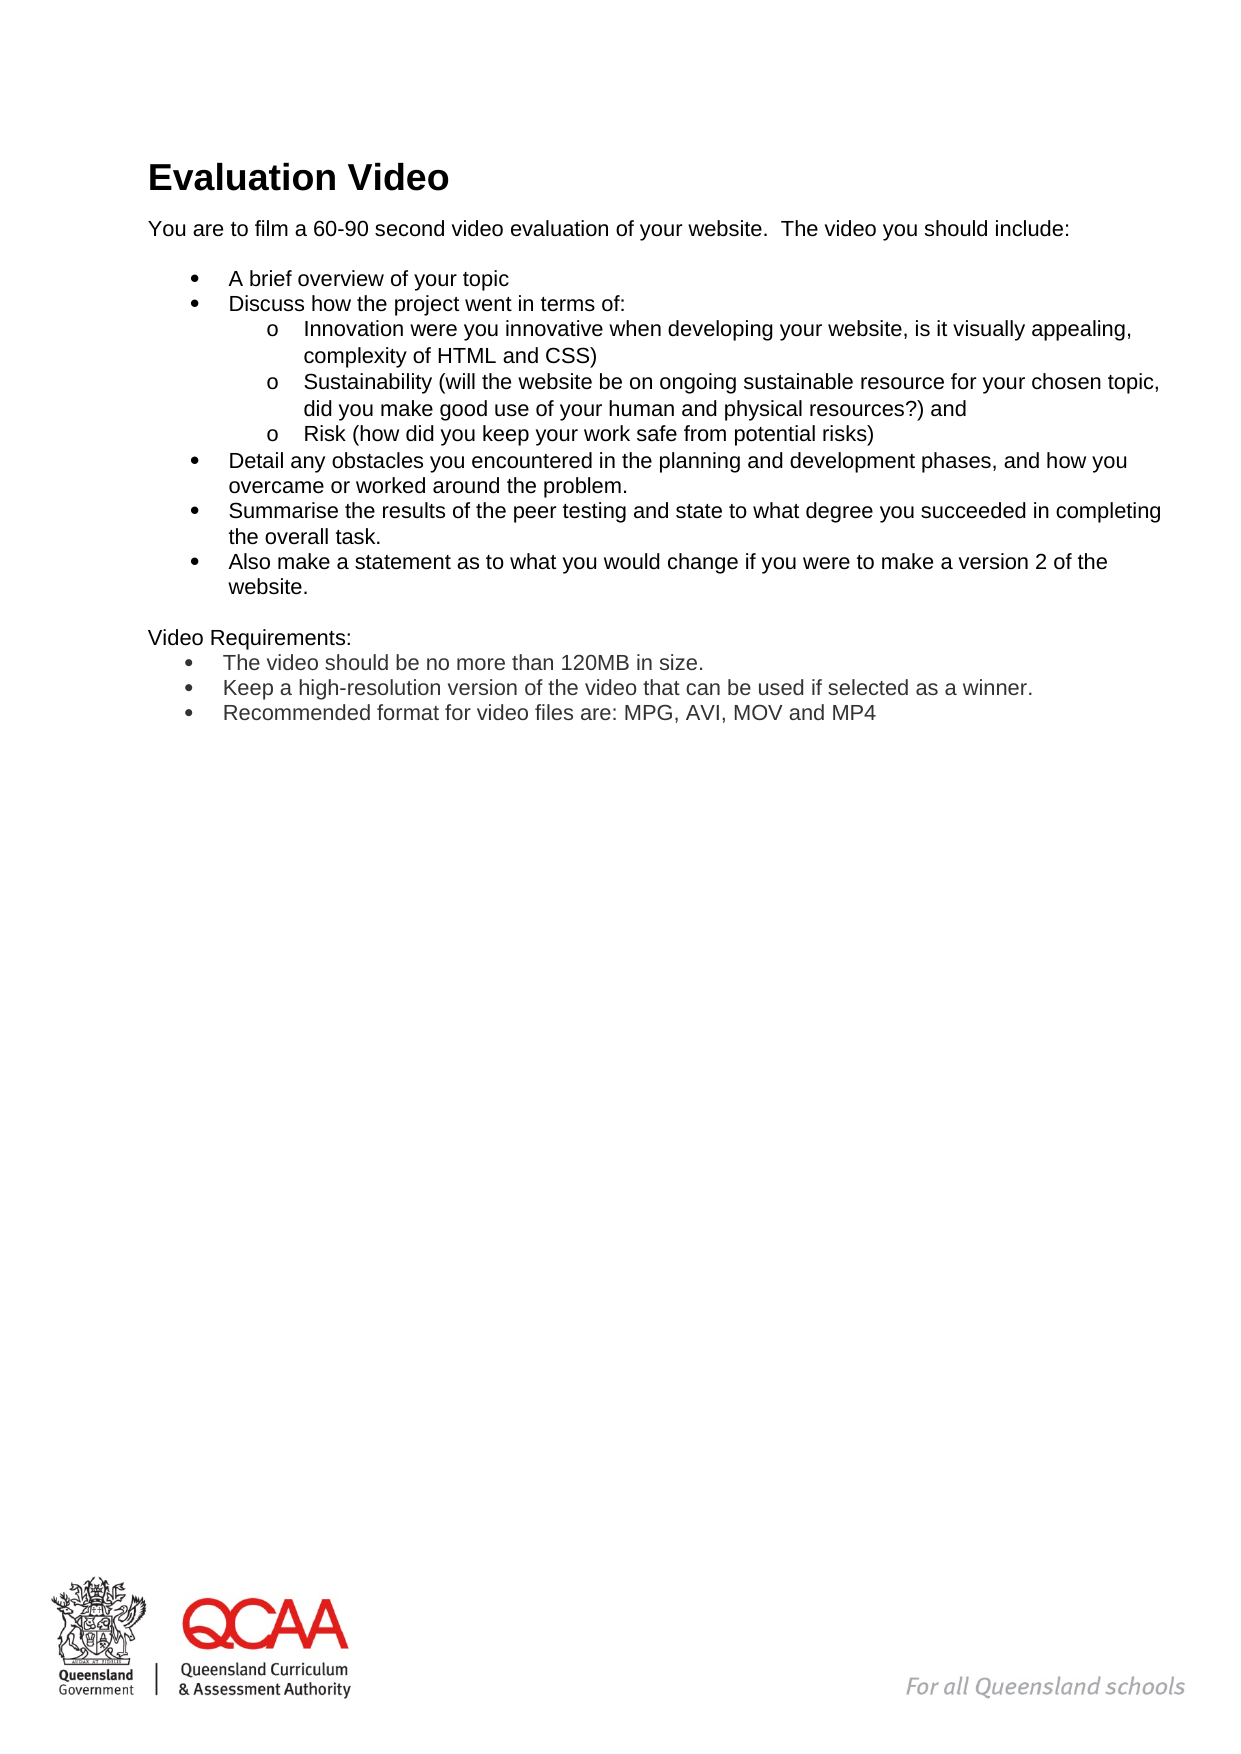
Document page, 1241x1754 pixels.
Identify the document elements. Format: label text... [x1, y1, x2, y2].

list Keep a high-resolution version of the video that can be used if selected as a winner. [185, 675, 1166, 700]
list Recommended format for video files are: MPG, AVI, MOV and MP4 [185, 700, 1166, 725]
list Summarise the results of the peer testing and state to what degree you succeeded in completing the overall task. [191, 498, 1166, 549]
list A brief overview of your topic [191, 266, 1166, 291]
list Discuss how the project went in terms of: [191, 291, 1166, 316]
picture [0, 1569, 1241, 1754]
list Sustainability (will the website be on ongoing sustainable resource for your chosen topic, did you make good use of your human and physical resources?) and [266, 369, 1166, 421]
text Video Requirements: [148, 624, 1166, 650]
list Risk (how did you keep your work safe from potential risks) [266, 421, 1166, 448]
list Innovation were you innovative when developing your website, is it visually appealing, complexity of HTML and CSS) [266, 316, 1166, 369]
subtitle Evaluation Video [148, 156, 1166, 199]
list The video should be no more than 120MB in size. [185, 650, 1166, 675]
list Detail any obstacles you encountered in the planning and development phases, and how you overcame or worked around the problem. [191, 448, 1166, 498]
list Also make a statement as to what you would change if you were to make a version 2 of the website. [191, 549, 1166, 624]
text You are to film a 60-90 second video evaluation of your website. The video you should include: [148, 216, 1166, 241]
